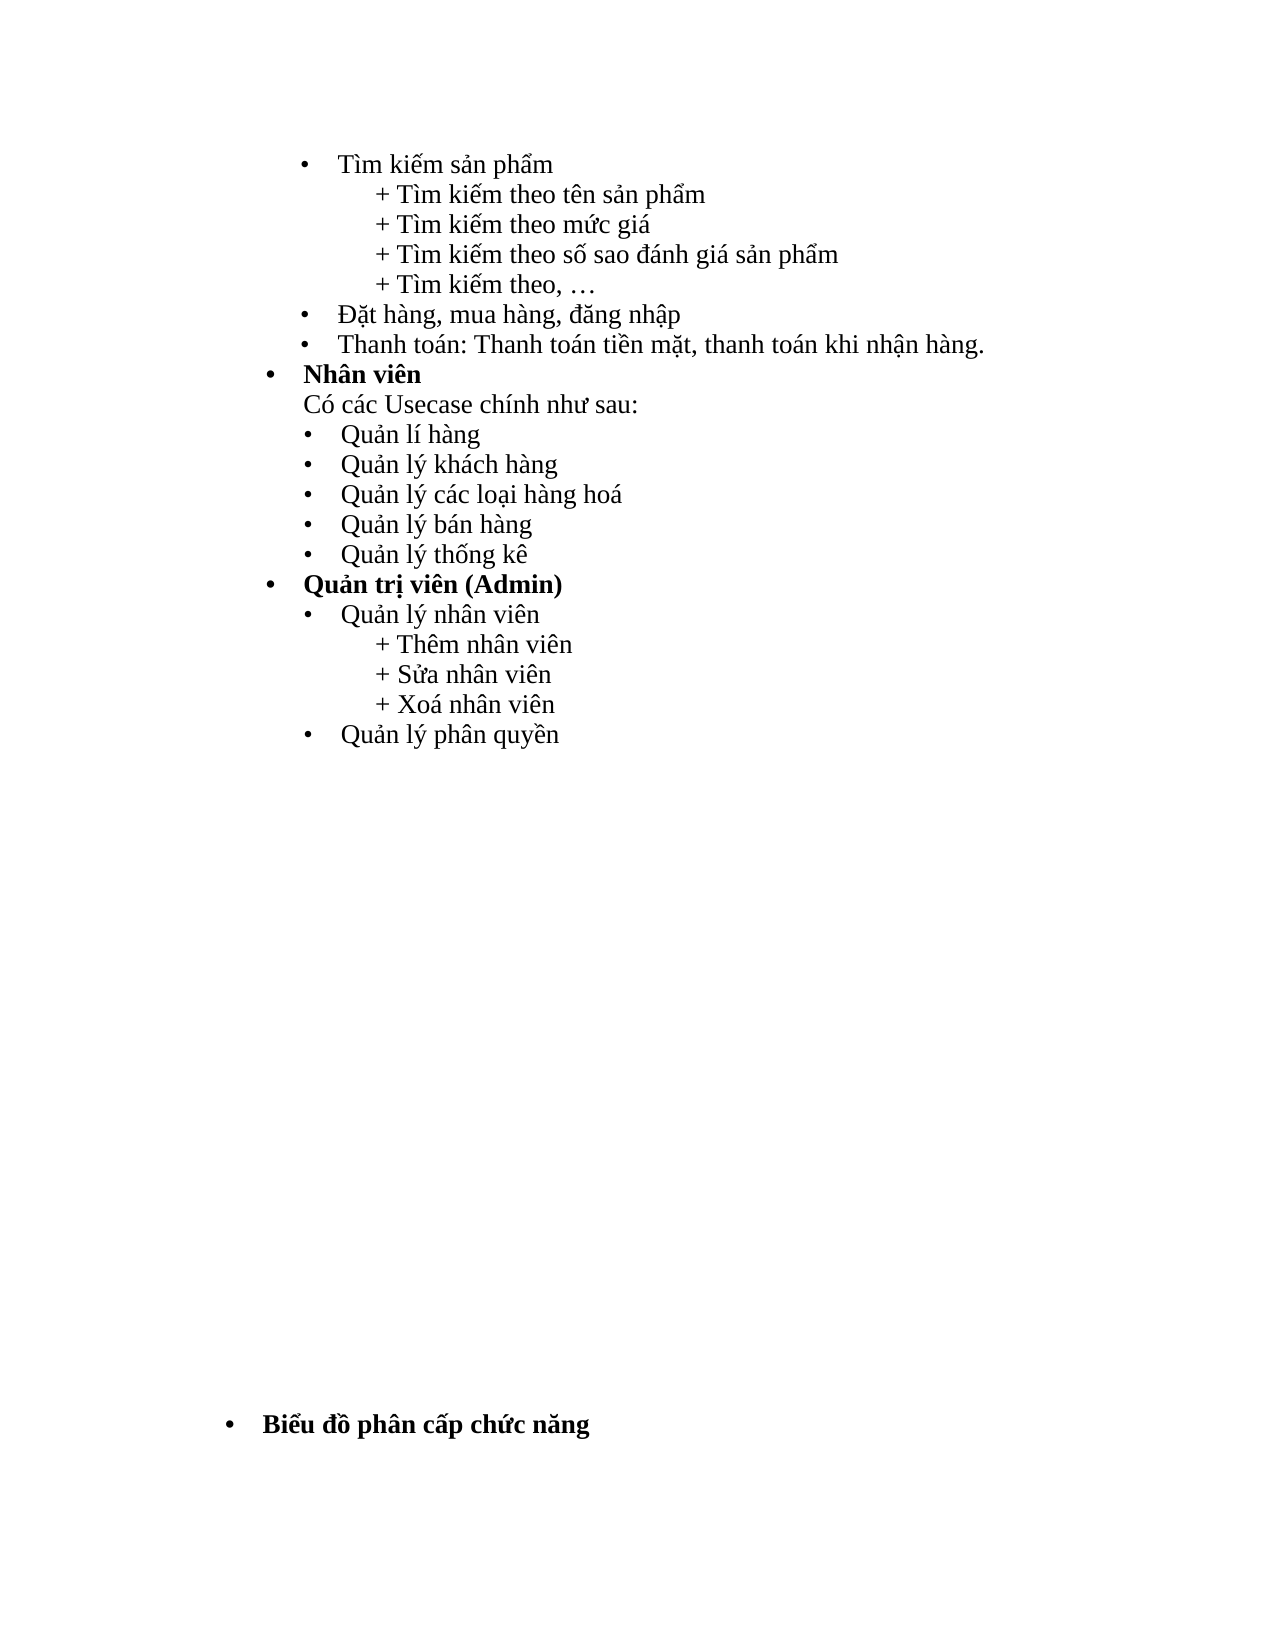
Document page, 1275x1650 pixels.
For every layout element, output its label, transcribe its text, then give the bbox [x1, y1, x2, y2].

text + Thêm nhân viên [375, 630, 1125, 660]
list Tìm kiếm sản phẩm [300, 150, 1125, 180]
list Quản lý khách hàng [303, 450, 1125, 480]
list Quản lý các loại hàng hoá [303, 480, 1125, 510]
list Quản trị viên (Admin) [266, 570, 1125, 600]
list Quản lý nhân viên [303, 600, 1125, 630]
list Biểu đồ phân cấp chức năng [225, 1410, 1125, 1440]
text + Tìm kiếm theo, … [375, 270, 1125, 300]
text + Tìm kiếm theo số sao đánh giá sản phẩm [375, 240, 1125, 270]
list Quản lý bán hàng [303, 510, 1125, 540]
text + Sửa nhân viên [375, 660, 1125, 690]
list Nhân viên [266, 360, 1125, 390]
list Đặt hàng, mua hàng, đăng nhập [300, 300, 1125, 330]
text Có các Usecase chính như sau: [303, 390, 1125, 420]
list Quản lý phân quyền [303, 720, 1125, 750]
text + Tìm kiếm theo mức giá [375, 210, 1125, 240]
list Thanh toán: Thanh toán tiền mặt, thanh toán khi nhận hàng. [300, 330, 1125, 360]
text + Tìm kiếm theo tên sản phẩm [375, 180, 1125, 210]
list Quản lí hàng [303, 420, 1125, 450]
list Quản lý thống kê [303, 540, 1125, 570]
text + Xoá nhân viên [375, 690, 1125, 720]
